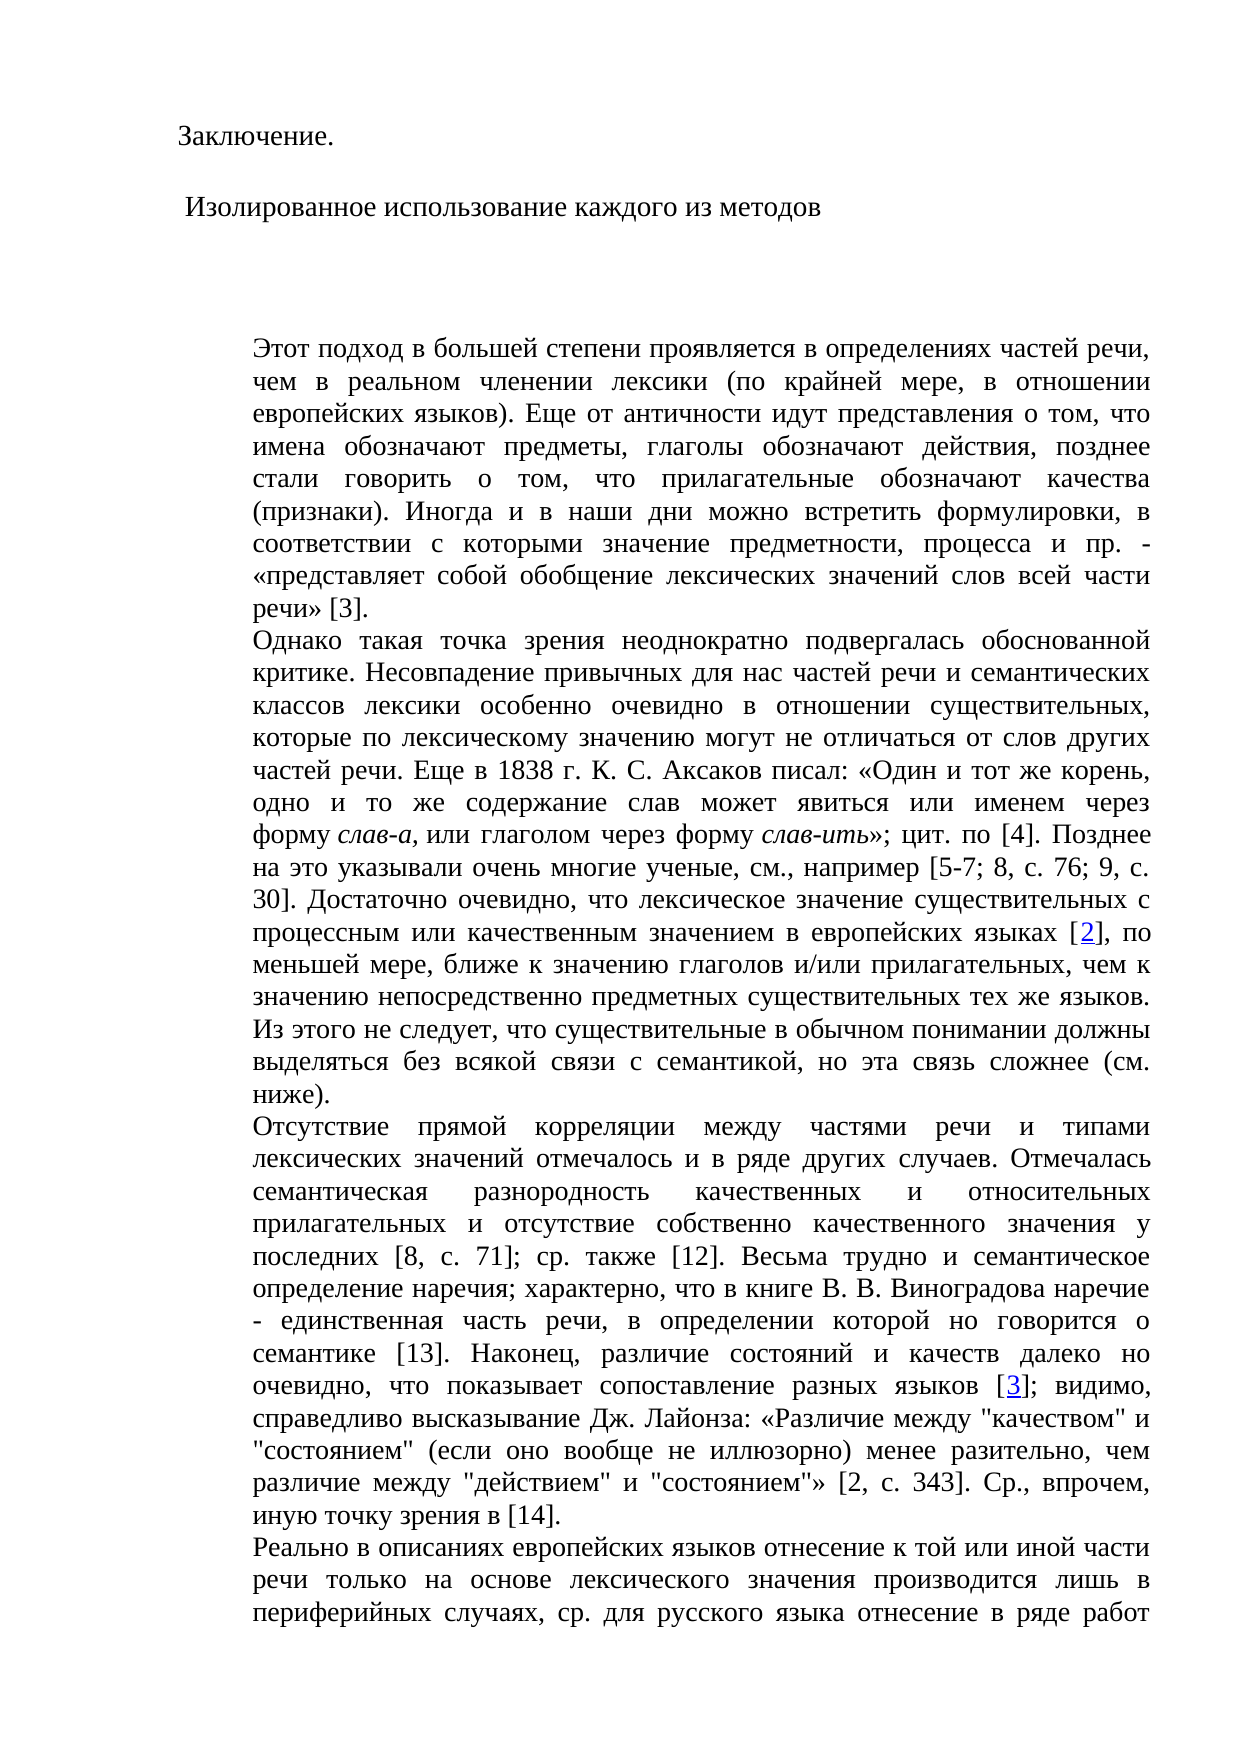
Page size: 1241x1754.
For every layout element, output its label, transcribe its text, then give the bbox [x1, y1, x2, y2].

text Заключение. [177, 118, 1152, 152]
text Отсутствие прямой корреляции между частями речи и типами лексических значений отмечалось и в ряде других случаев. Отмечалась семантическая разнородность качественных и относительных прилагательных и отсутствие собственно качественного значения у последних [8, с. 71]; ср. также [12]. Весьма трудно и семантическое определение наречия; характерно, что в книге В. В. Виноградова наречие - единственная часть речи, в определении которой но говорится о семантике [13]. Наконец, различие состояний и качеств далеко но очевидно, что показывает сопоставление разных языков [3]; видимо, справедливо высказывание Дж. Лайонза: «Различие между "качеством" и "состоянием" (если оно вообще не иллюзорно) менее разительно, чем различие между "действием" и "состоянием"» [2, с. 343]. Ср., впрочем, иную точку зрения в [14]. [252, 1109, 1152, 1530]
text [252, 1530, 1152, 1627]
text Этот подход в большей степени проявляется в определениях частей речи, чем в реальном членении лексики (по крайней мере, в отношении европейских языков). Еще от античности идут представления о том, что имена обозначают предметы, глаголы обозначают действия, позднее стали говорить о том, что прилагательные обозначают качества (признаки). Иногда и в наши дни можно встретить формулировки, в соответствии с которыми значение предметности, процесса и пр. - «представляет собой обобщение лексических значений слов всей части речи» [3]. [252, 332, 1152, 623]
text Изолированное использование каждого из методов [177, 189, 1152, 223]
text Однако такая точка зрения неоднократно подвергалась обоснованной критике. Несовпадение привычных для нас частей речи и семантических классов лексики особенно очевидно в отношении существительных, которые по лексическому значению могут не отличаться от слов других частей речи. Еще в 1838 г. К. С. Аксаков писал: «Один и тот же корень, одно и то же содержание слав может явиться или именем через форму слав-а, или глаголом через форму слав-ить»; цит. по [4]. Позднее на это указывали очень многие ученые, см., например [5-7; 8, с. 76; 9, с. 30]. Достаточно очевидно, что лексическое значение существительных с процессным или качественным значением в европейских языках [2], по меньшей мере, ближе к значению глаголов и/или прилагательных, чем к значению непосредственно предметных существительных тех же языков. Из этого не следует, что существительные в обычном понимании должны выделяться без всякой связи с семантикой, но эта связь сложнее (см. ниже). [252, 623, 1152, 1109]
